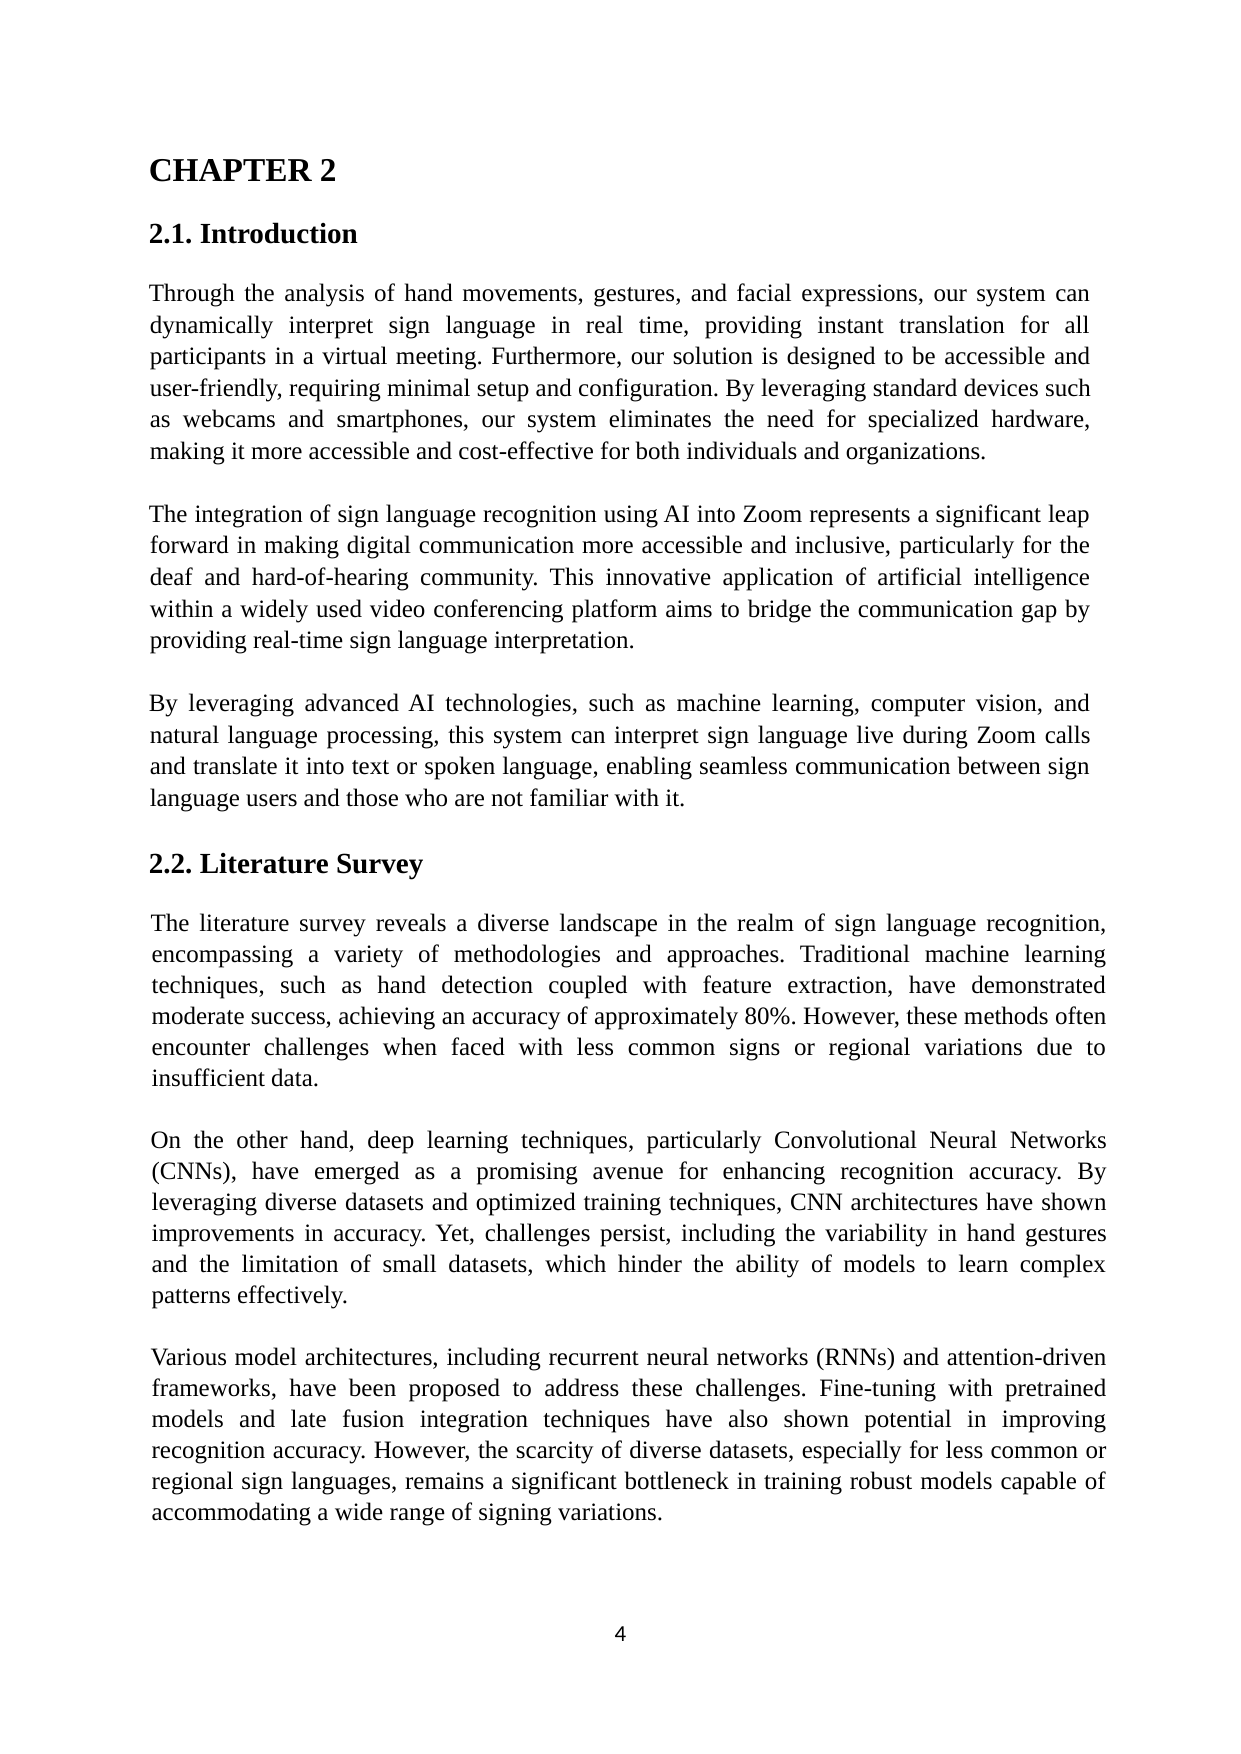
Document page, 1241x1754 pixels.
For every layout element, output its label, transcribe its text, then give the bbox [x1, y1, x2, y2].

text The literature survey reveals a diverse landscape in the realm of sign language recognition, encompassing a variety of methodologies and approaches. Traditional machine learning techniques, such as hand detection coupled with feature extraction, have demonstrated moderate success, achieving an accuracy of approximately 80%. However, these methods often encounter challenges when faced with less common signs or regional variations due to insufficient data. [150, 908, 1107, 1092]
subtitle 2.2. Literature Survey [148, 846, 1014, 879]
text Through the analysis of hand movements, gestures, and facial expressions, our system can dynamically interpret sign language in real time, providing instant translation for all participants in a virtual meeting. Furthermore, our solution is designed to be accessible and user-friendly, requiring minimal setup and configuration. By leveraging standard devices such as webcams and smartphones, our system eliminates the need for specialized hardware, making it more accessible and cost-effective for both individuals and organizations. [148, 278, 1091, 465]
text On the other hand, deep learning techniques, particularly Convolutional Neural Networks (CNNs), have emerged as a promising avenue for enhancing recognition accuracy. By leveraging diverse datasets and optimized training techniques, CNN architectures have shown improvements in accuracy. Yet, challenges persist, including the variability in hand gestures and the limitation of small datasets, which hinder the ability of models to learn complex patterns effectively. [150, 1125, 1107, 1309]
text By leveraging advanced AI technologies, such as machine learning, computer vision, and natural language processing, this system can interpret sign language live during Zoom calls and translate it into text or spoken language, enabling seamless communication between sign language users and those who are not familiar with it. [148, 688, 1091, 812]
text The integration of sign language recognition using AI into Zoom represents a significant leap forward in making digital communication more accessible and inclusive, particularly for the deaf and hard-of-hearing community. This innovative application of artificial intelligence within a widely used video conferencing platform aims to bridge the communication gap by providing real-time sign language interpretation. [148, 499, 1091, 654]
subtitle CHAPTER 2 [148, 150, 1107, 188]
subtitle 2.1. Introduction [148, 216, 1014, 250]
text Various model architectures, including recurrent neural networks (RNNs) and attention-driven frameworks, have been proposed to address these challenges. Fine-tuning with pretrained models and late fusion integration techniques have also shown potential in improving recognition accuracy. However, the scarcity of diverse datasets, especially for less common or regional sign languages, remains a significant bottleneck in training robust models capable of accommodating a wide range of signing variations. [150, 1342, 1107, 1526]
